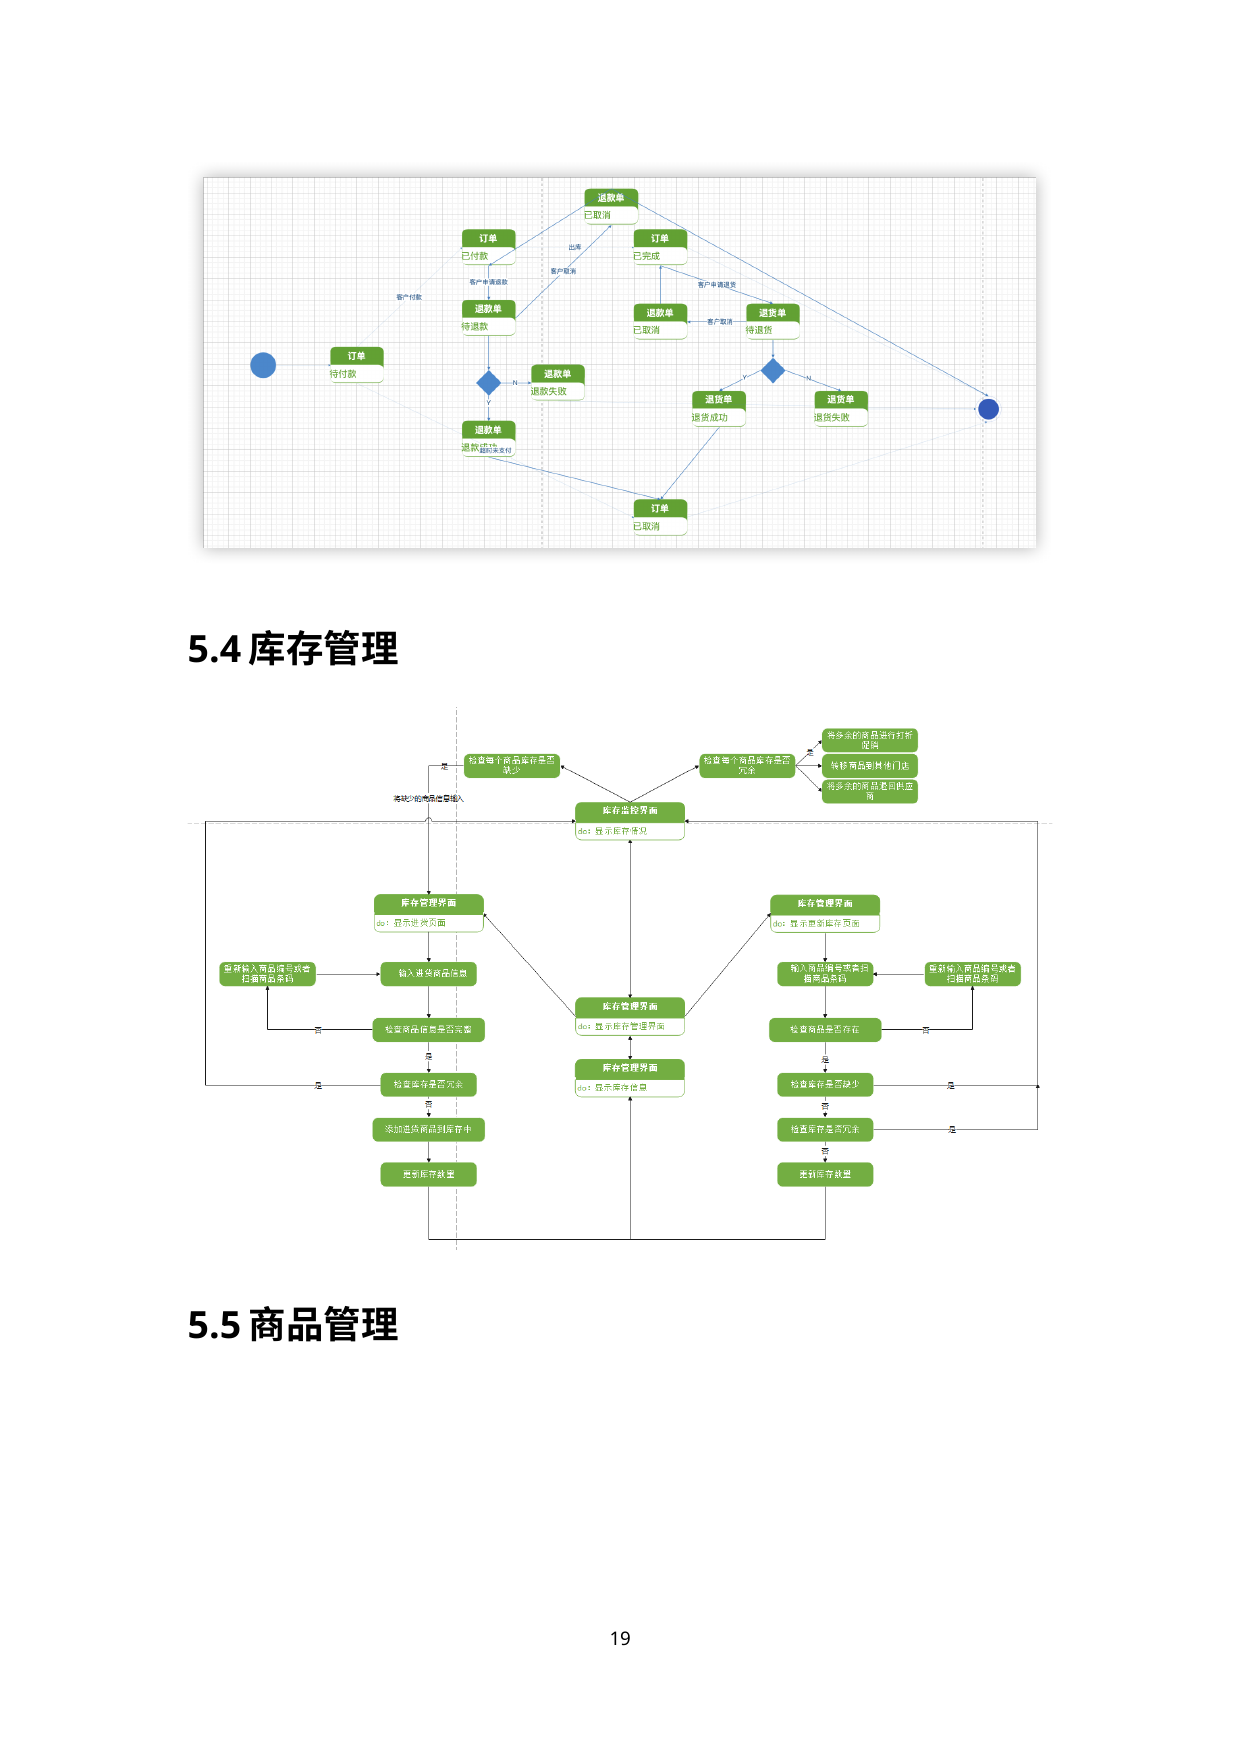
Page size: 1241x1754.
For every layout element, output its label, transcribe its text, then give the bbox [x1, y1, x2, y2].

picture [187, 707, 1053, 1250]
picture [187, 162, 1052, 564]
subtitle 5.4库存管理 [187, 614, 1053, 679]
subtitle 5.5商品管理 [187, 1289, 1053, 1354]
